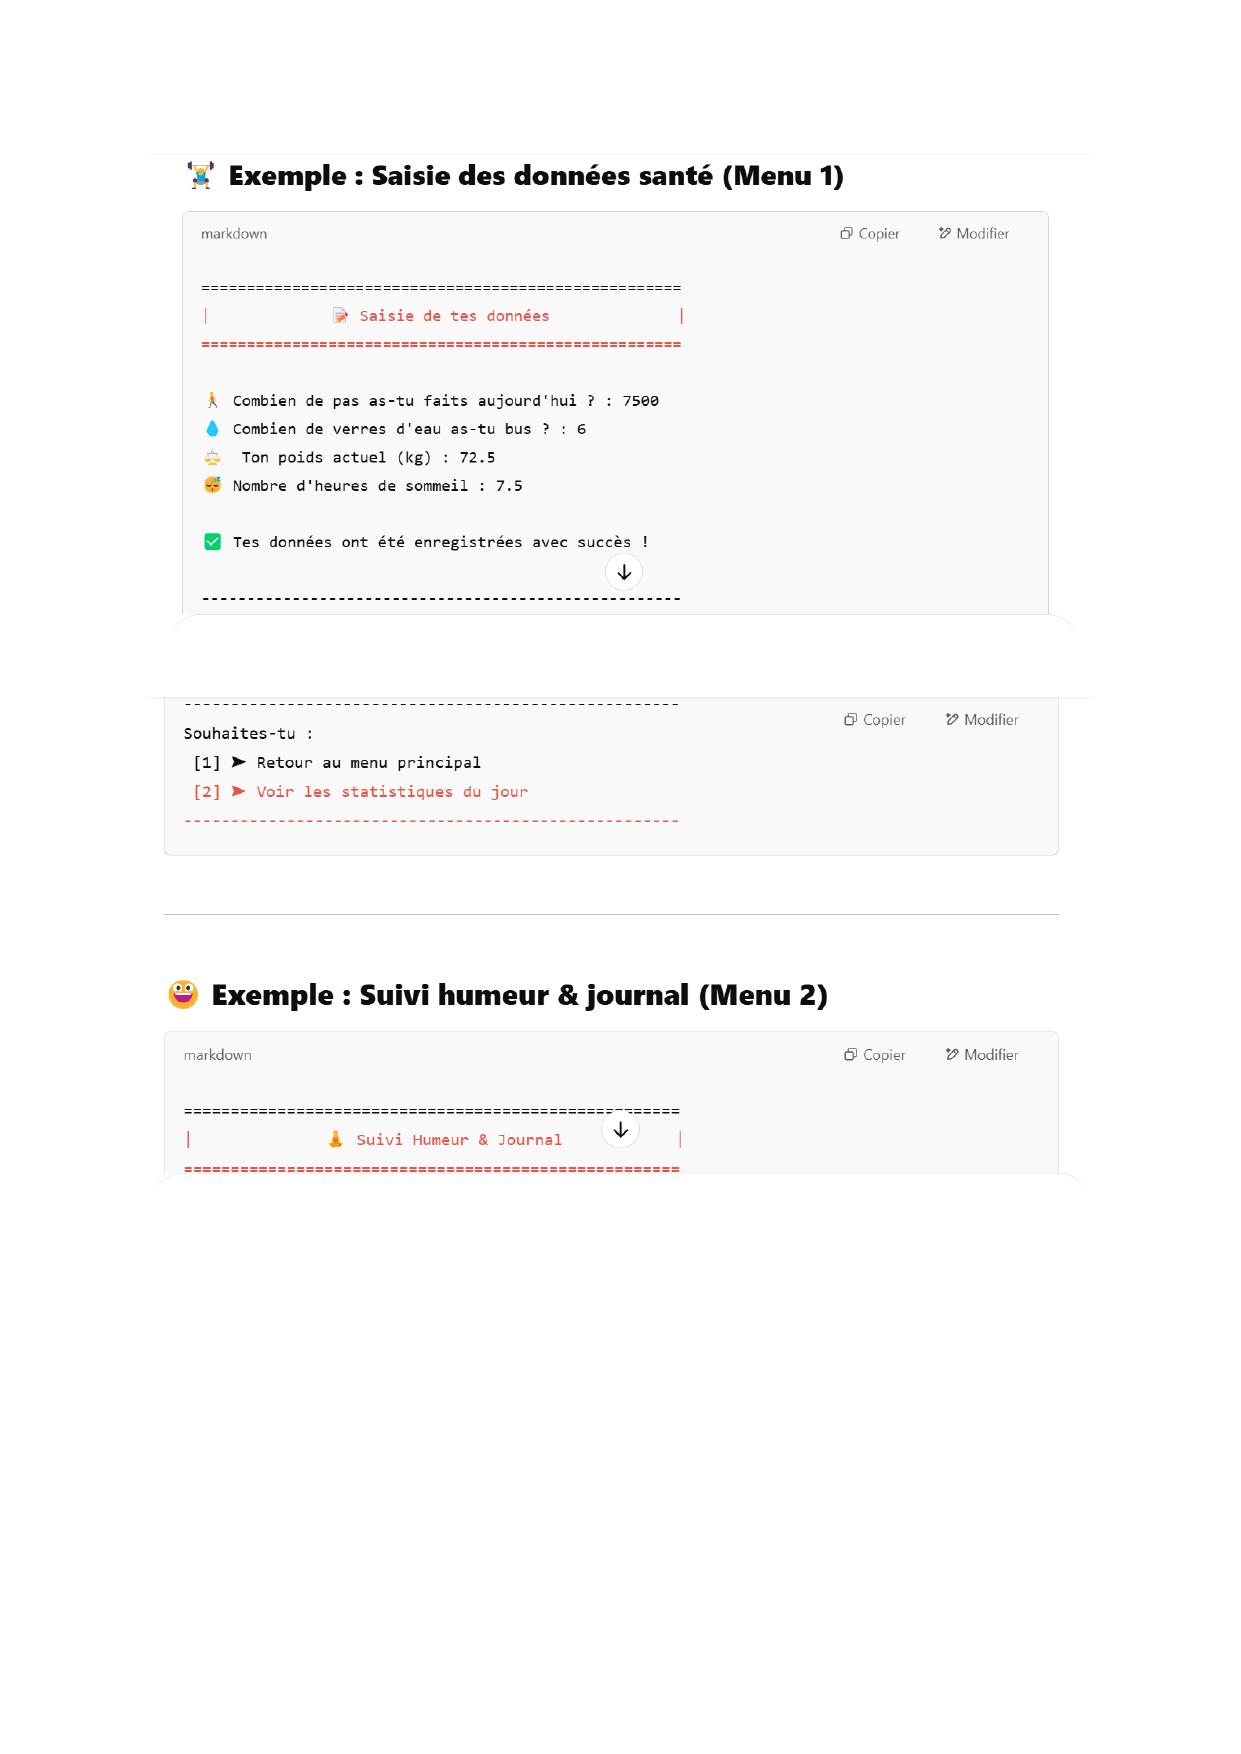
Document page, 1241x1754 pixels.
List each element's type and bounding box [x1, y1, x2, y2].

picture [147, 696, 1093, 1191]
picture [147, 147, 1093, 631]
